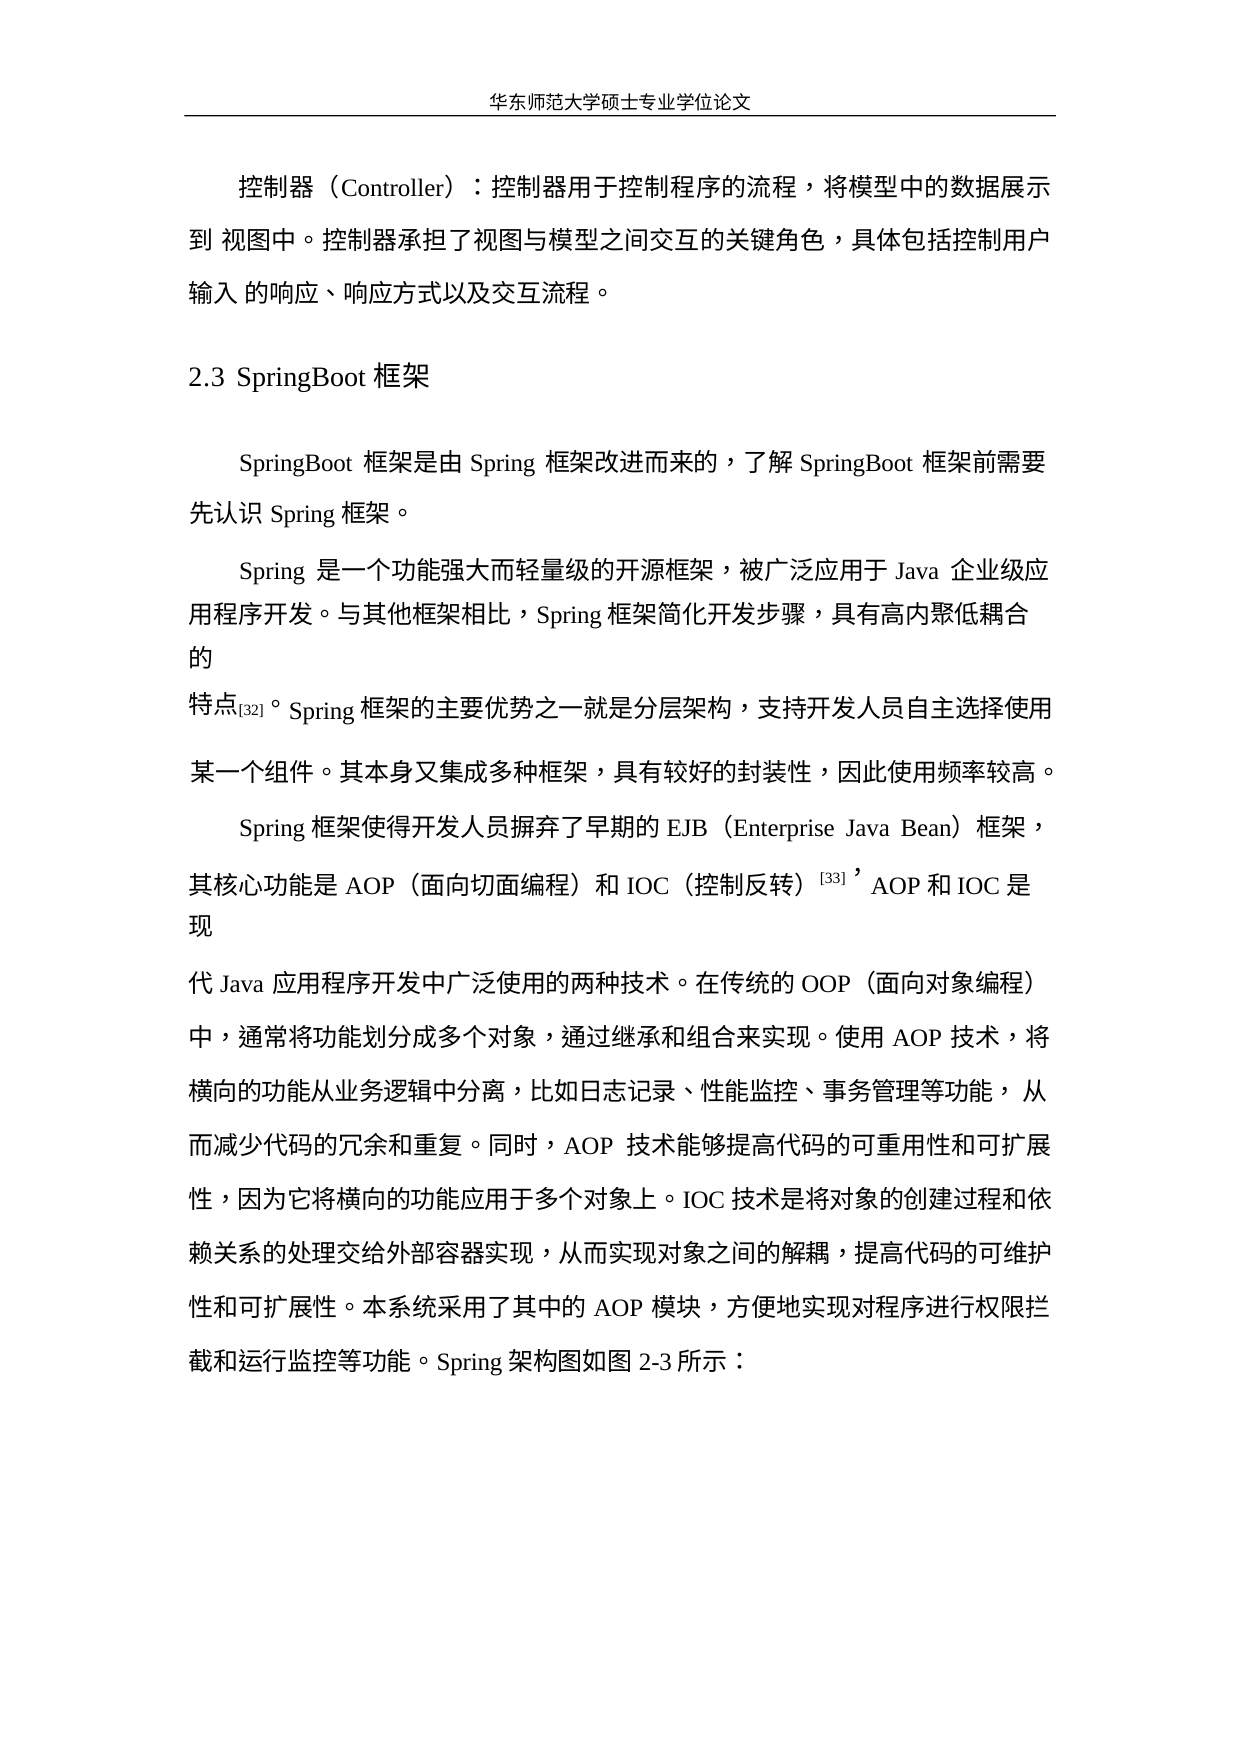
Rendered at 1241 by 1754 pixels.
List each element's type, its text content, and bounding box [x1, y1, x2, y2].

text 控制器（Controller）：控制器用于控制程序的流程，将模型中的数据展示到 视图中。控制器承担了视图与模型之间交互的关键角色，具体包括控制用户输入 的响应、响应方式以及交互流程。 [188, 170, 1053, 310]
text Spring 是一个功能强大而轻量级的开源框架，被广泛应用于 Java 企业级应 用程序开发。与其他框架相比，Spring 框架简化开发步骤，具有高内聚低耦合的 [189, 553, 1053, 675]
text 2.3 SpringBoot 框架 [188, 358, 1061, 393]
text SpringBoot 框架是由 Spring 框架改进而来的，了解 SpringBoot 框架前需要 先认识 Spring 框架。 [189, 444, 1053, 529]
text Spring 框架使得开发人员摒弃了早期的 EJB（Enterprise Java Bean）框架， 其核心功能是 AOP（面向切面编程）和 IOC（控制反转）[33]，AOP 和IOC 是现 [188, 810, 1053, 943]
text 代 Java 应用程序开发中广泛使用的两种技术。在传统的 OOP（面向对象编程） 中，通常将功能划分成多个对象，通过继承和组合来实现。使用 AOP 技术，将 横向的功能从业务逻辑中分离，比如日志记录、性能监控、事务管理等功能， 从 而减少代码的冗余和重复。同时，AOP 技术能够提高代码的可重用性和可扩展 性，因为它将横向的功能应用于多个对象上。IOC 技术是将对象的创建过程和依 赖关系的处理交给外部容器实现，从而实现对象之间的解耦，提高代码的可维护 性和可扩展性。本系统采用了其中的 AOP 模块，方便地实现对程序进行权限拦 截和运行监控等功能。Spring 架构图如图 2-3 所示： [188, 965, 1053, 1378]
text 某一个组件。其本身又集成多种框架，具有较好的封装性，因此使用频率较高。 [44, 757, 1061, 788]
text 特点[32]。Spring 框架的主要优势之一就是分层架构，支持开发人员自主选择使用 [188, 684, 1061, 737]
